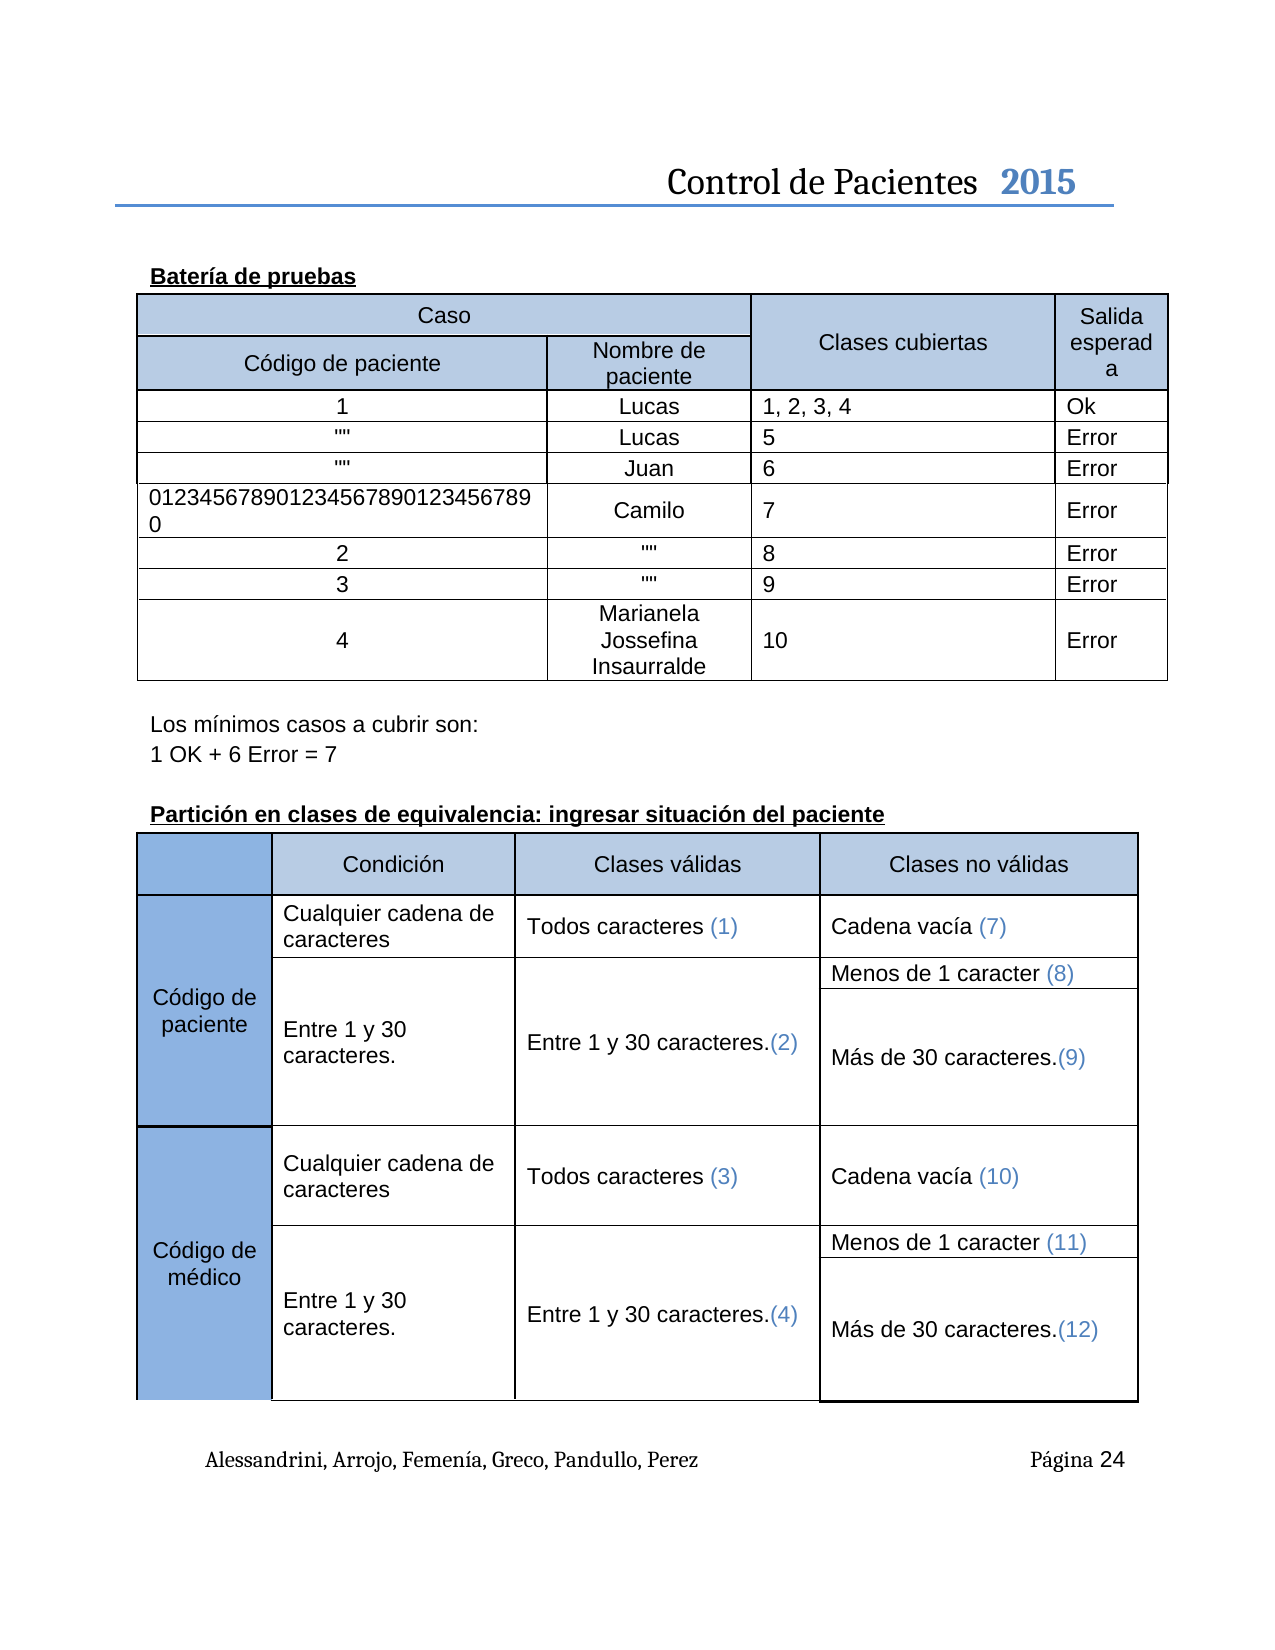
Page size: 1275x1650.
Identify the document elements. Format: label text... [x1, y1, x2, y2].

table_cell Marianela Jossefina Insaurralde [548, 600, 751, 679]
table_cell Juan [548, 453, 750, 483]
table_cell 2 [138, 538, 547, 568]
table_cell "" [548, 569, 751, 599]
table_cell 5 [752, 422, 1054, 452]
table_cell "" [548, 538, 751, 568]
table_header Caso [138, 295, 750, 334]
text 1 OK + 6 Error = 7 [150, 741, 1125, 767]
table_cell Camilo [548, 484, 751, 537]
table_cell Error [1056, 422, 1167, 452]
table_header Clases válidas [516, 834, 819, 894]
table_cell Lucas [548, 422, 750, 452]
table_header Condición [273, 834, 514, 894]
table_header Salida esperada [1056, 295, 1167, 389]
table_cell 6 [752, 453, 1054, 483]
table_cell 10 [752, 600, 1055, 679]
table_cell Ok [1056, 391, 1167, 421]
table_cell Cadena vacía (7) [821, 896, 1137, 957]
table_cell Error [1056, 568, 1167, 599]
table_cell Todos caracteres (3) [516, 1126, 819, 1225]
table_cell "" [138, 422, 546, 452]
table_cell Entre 1 y 30 caracteres. [273, 958, 514, 1125]
text Partición en clases de equivalencia: ingresar situación del paciente [150, 801, 1125, 828]
table_cell Todos caracteres (1) [516, 896, 819, 957]
table_cell Código de paciente [138, 896, 271, 1125]
table_cell Lucas [548, 391, 750, 421]
text Batería de pruebas [150, 263, 1125, 289]
table_cell 0123456789012345678901234567890 [138, 484, 547, 537]
table_cell Código de paciente [138, 337, 546, 389]
table_cell Cualquier cadena de caracteres [273, 1126, 514, 1225]
table_cell Más de 30 caracteres.(12) [821, 1258, 1137, 1400]
table_cell Error [1056, 599, 1167, 679]
table_cell Entre 1 y 30 caracteres. [272, 1226, 515, 1400]
table_cell 4 [138, 600, 547, 679]
table_cell Error [1056, 537, 1167, 568]
table_cell Cadena vacía (10) [821, 1126, 1137, 1225]
text Los mínimos casos a cubrir son: [150, 711, 1125, 737]
table_header [138, 834, 271, 894]
table_cell Más de 30 caracteres.(9) [821, 989, 1137, 1125]
table_cell Nombre de paciente [548, 337, 750, 389]
table_cell Código de médico [138, 1128, 272, 1400]
table_cell 9 [752, 569, 1055, 599]
table_cell Cualquier cadena de caracteres [273, 896, 514, 957]
table_header Clases no válidas [821, 834, 1137, 894]
table_cell Entre 1 y 30 caracteres.(4) [515, 1226, 819, 1400]
table_cell Error [1056, 453, 1167, 483]
table_cell 7 [752, 484, 1055, 537]
table_cell Menos de 1 caracter (11) [821, 1226, 1137, 1257]
table_cell 3 [138, 569, 547, 599]
table_cell "" [138, 453, 546, 483]
table_cell 8 [752, 538, 1055, 568]
table_cell 1, 2, 3, 4 [752, 391, 1054, 421]
table_cell Menos de 1 caracter (8) [821, 958, 1137, 988]
table_header Clases cubiertas [752, 295, 1054, 389]
table_cell Error [1056, 483, 1167, 537]
table_cell Entre 1 y 30 caracteres.(2) [516, 958, 819, 1125]
table_cell 1 [138, 391, 546, 421]
